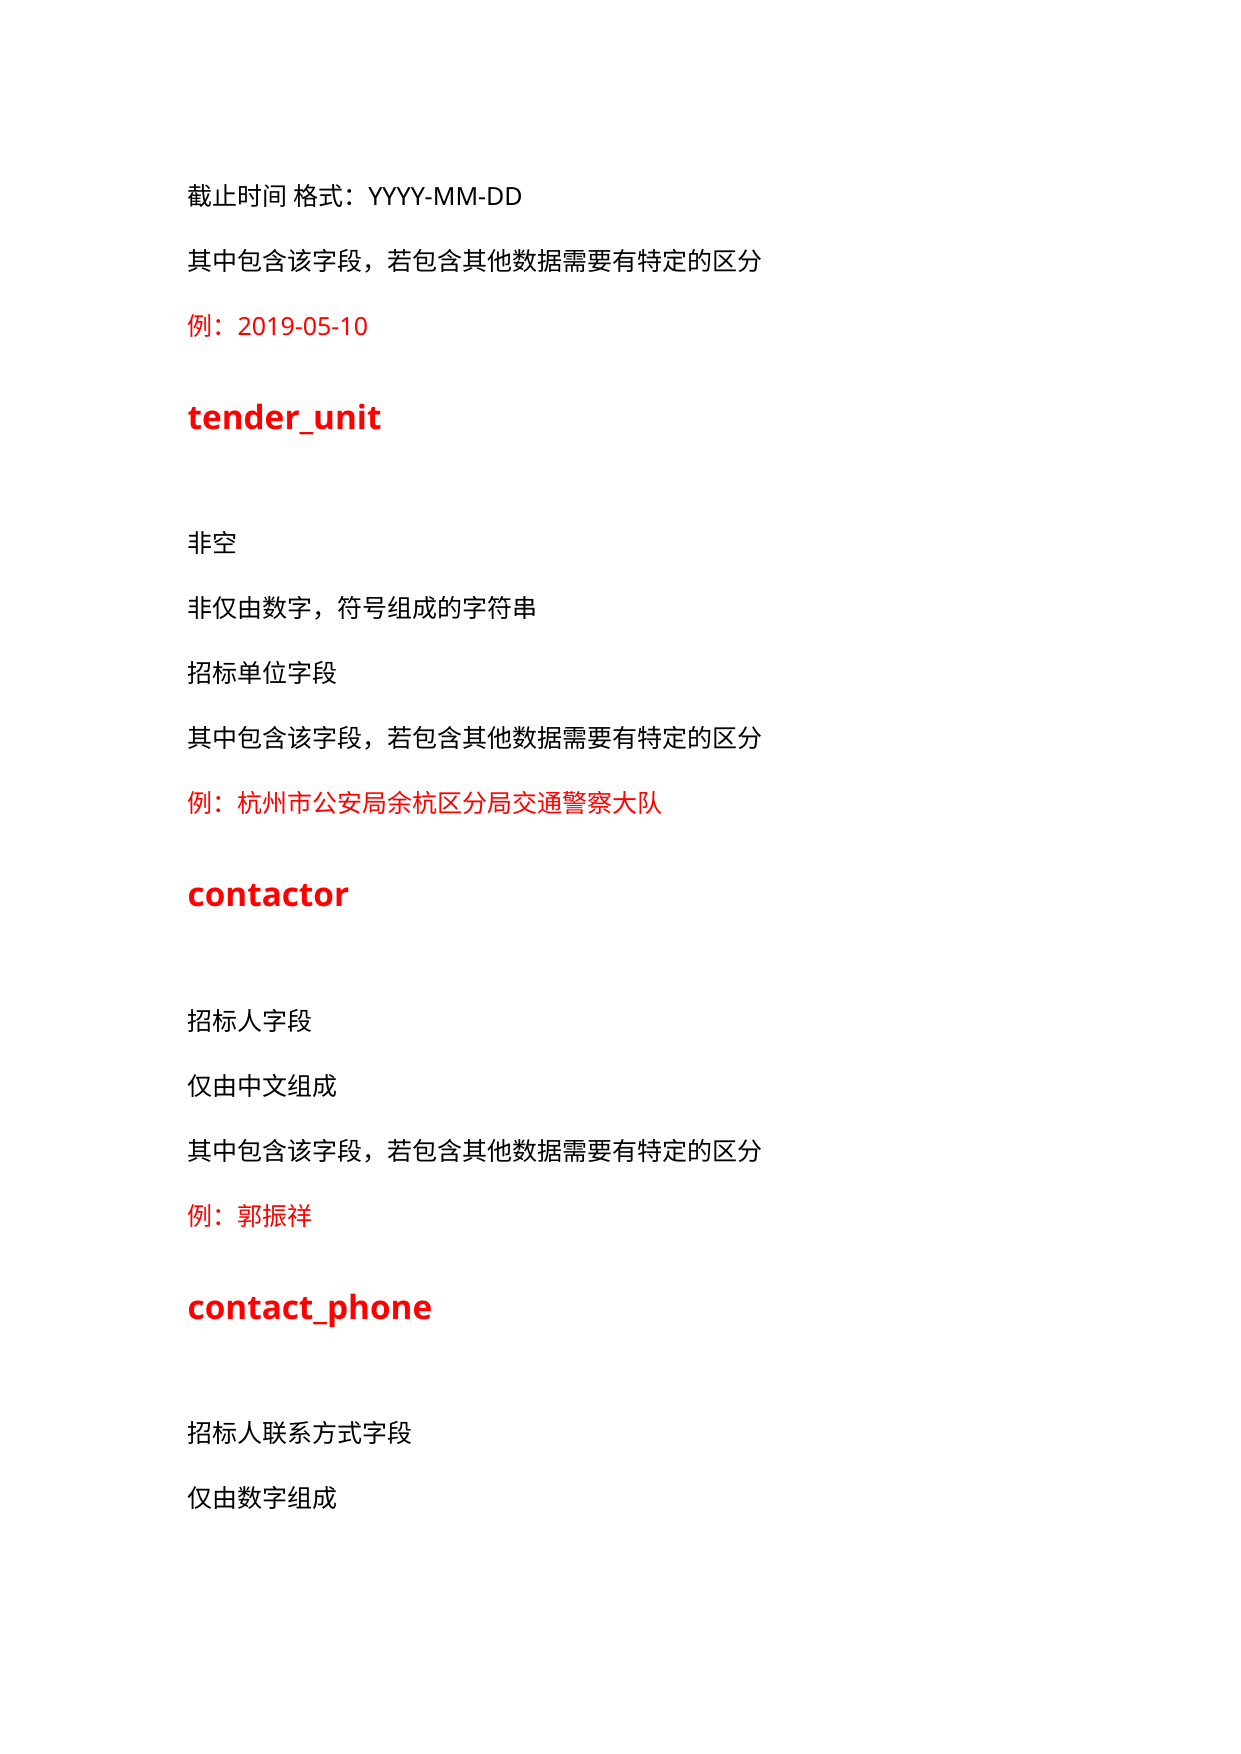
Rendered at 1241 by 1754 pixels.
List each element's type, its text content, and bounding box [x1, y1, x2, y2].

text 非空 [187, 509, 1053, 574]
text 仅由数字组成 [187, 1464, 1053, 1529]
text 例：杭州市公安局余杭区分局交通警察大队 [187, 769, 1053, 834]
text 招标单位字段 [187, 639, 1053, 704]
text 其中包含该字段，若包含其他数据需要有特定的区分 [187, 1117, 1053, 1182]
text 仅由中文组成 [187, 1052, 1053, 1117]
text 其中包含该字段，若包含其他数据需要有特定的区分 [187, 227, 1053, 292]
text 招标人联系方式字段 [187, 1399, 1053, 1464]
subtitle tender_unit [187, 384, 1053, 449]
text 其中包含该字段，若包含其他数据需要有特定的区分 [187, 704, 1053, 769]
text 招标人字段 [187, 987, 1053, 1052]
text 非仅由数字，符号组成的字符串 [187, 574, 1053, 639]
text 例：郭振祥 [187, 1182, 1053, 1247]
subtitle contactor [187, 861, 1053, 926]
text 例：2019-05-10 [187, 292, 1053, 357]
subtitle contact_phone [187, 1274, 1053, 1339]
text 截止时间 格式：YYYY-MM-DD [187, 162, 1053, 227]
